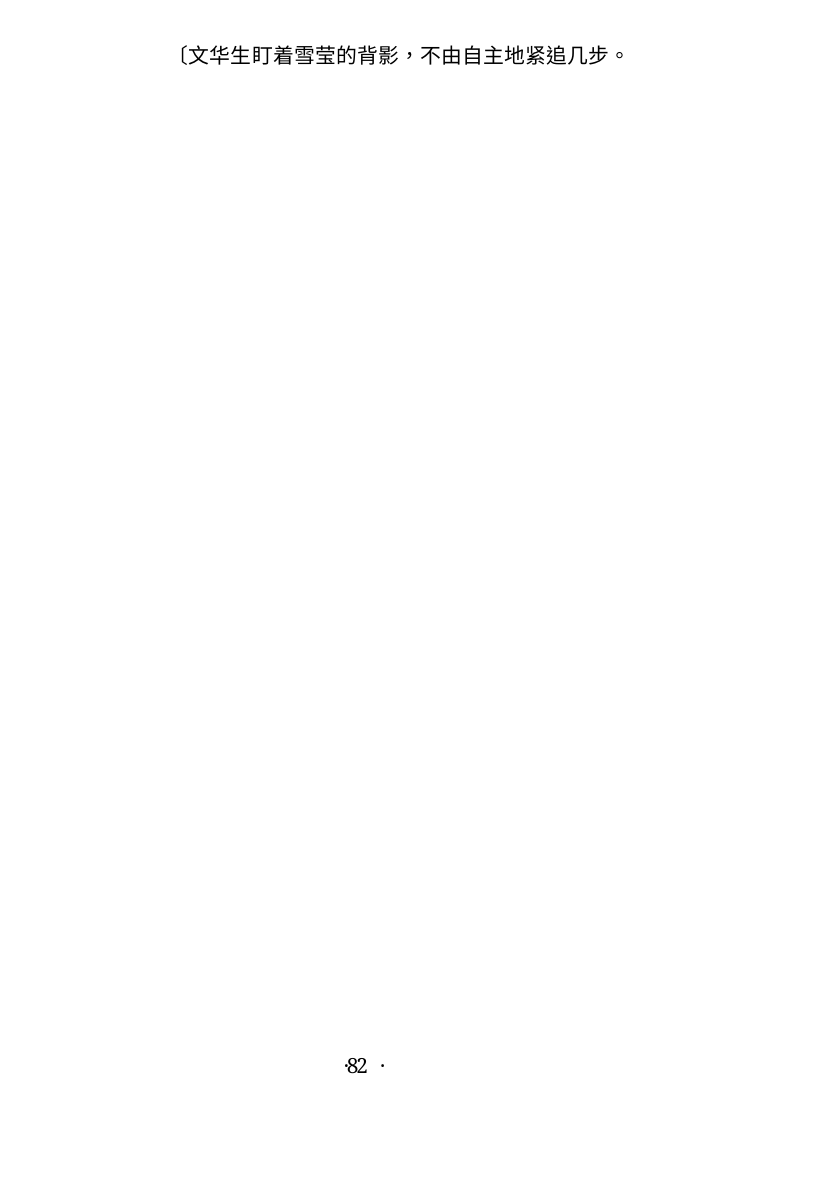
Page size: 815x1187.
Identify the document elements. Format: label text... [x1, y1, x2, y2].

text 〔文华生盯着雪莹的背影，不由自主地紧追几步。 [168, 42, 692, 69]
